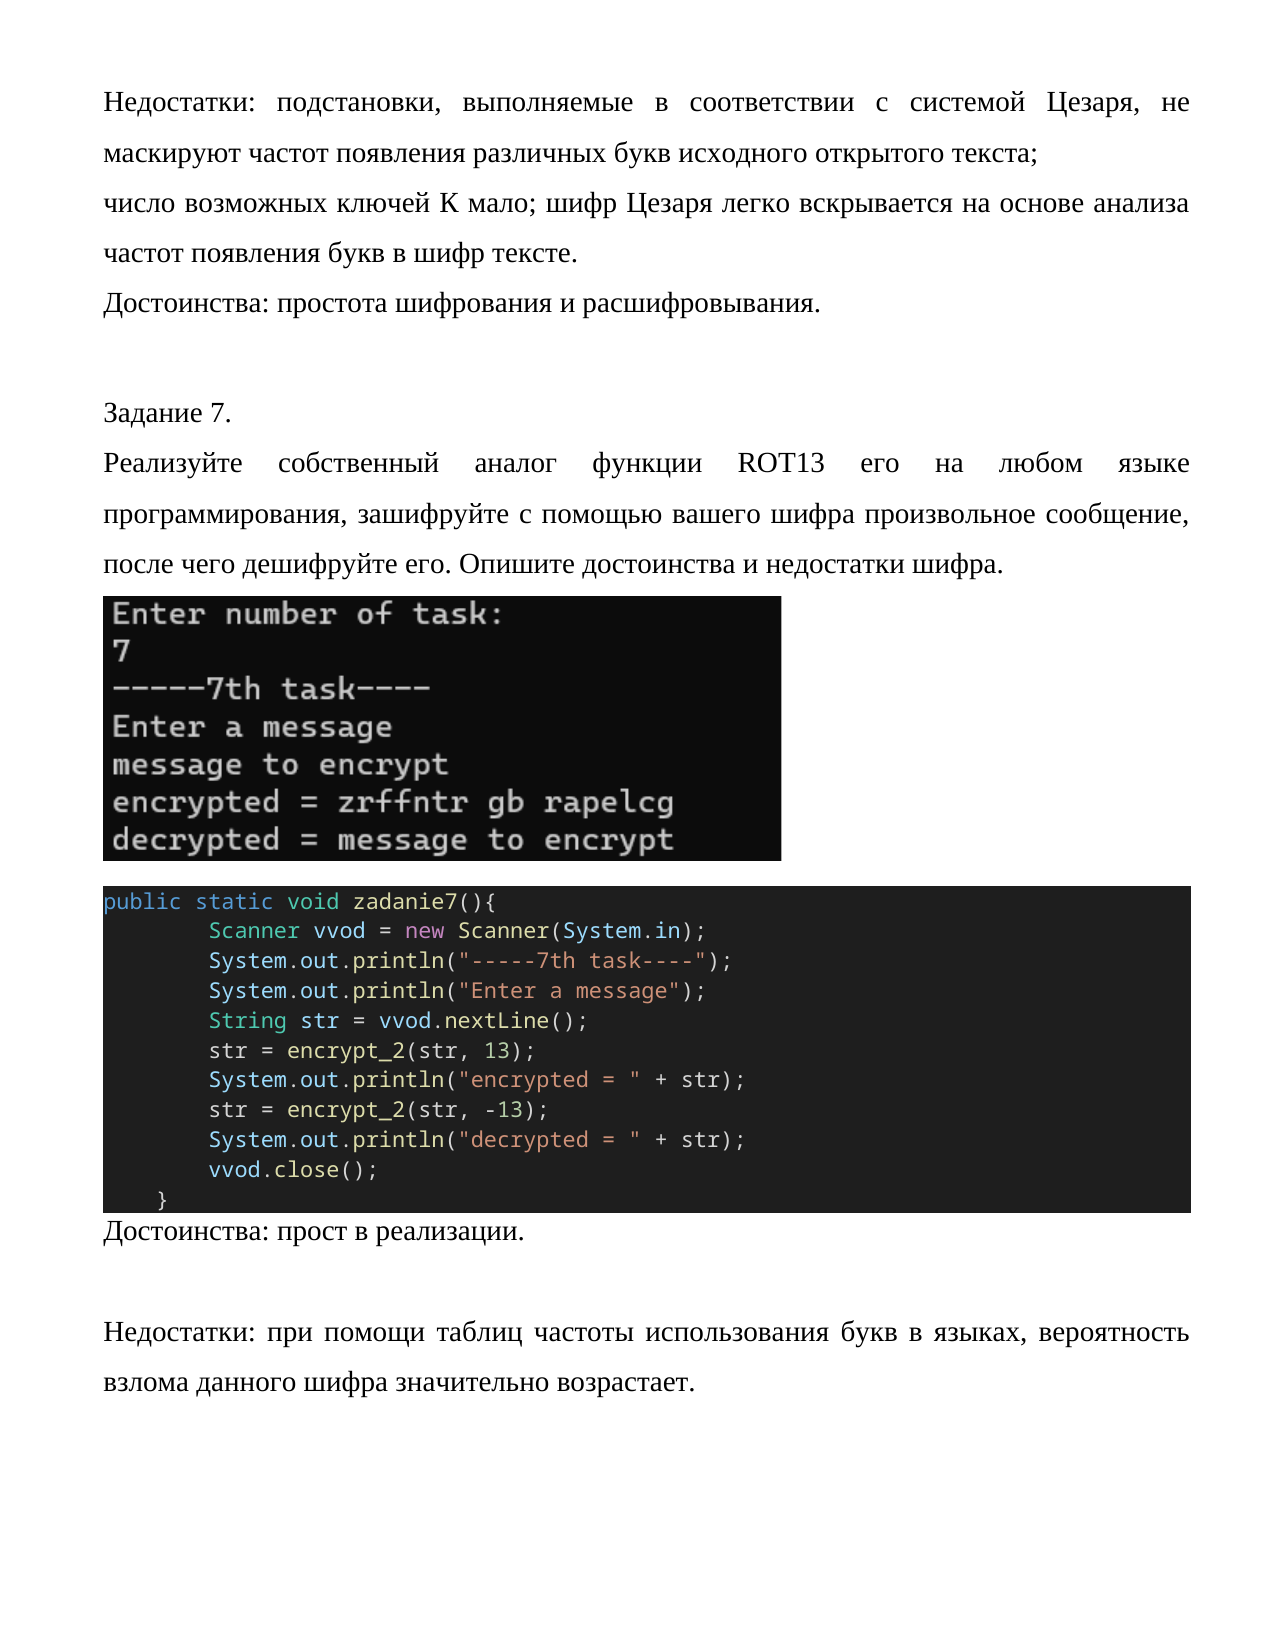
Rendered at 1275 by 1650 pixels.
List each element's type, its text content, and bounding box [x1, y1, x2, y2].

text Достоинства: простота шифрования и расшифровывания. [103, 286, 1191, 319]
text Scanner vvod = new Scanner(System.in); [103, 915, 1191, 945]
text Задание 7. [103, 395, 1191, 429]
text str = encrypt_2(str, 13); [103, 1034, 1191, 1064]
text Недостатки: подстановки, выполняемые в соответствии с системой Цезаря, не маскируют частот появления различных букв исходного открытого текста; [103, 84, 1191, 168]
text System.out.println("Enter a message"); [103, 975, 1191, 1005]
text System.out.println("encrypted = " + str); [103, 1064, 1191, 1094]
text vvod.close(); [103, 1154, 1191, 1183]
picture [103, 596, 782, 861]
text } [103, 1183, 1191, 1213]
text System.out.println("-----7th task----"); [103, 945, 1191, 975]
text Достоинства: прост в реализации. [103, 1213, 1191, 1247]
text public static void zadanie7(){ [103, 886, 1191, 915]
text число возможных ключей К мало; шифр Цезаря легко вскрывается на основе анализа частот появления букв в шифр тексте. [103, 185, 1191, 269]
text String str = vvod.nextLine(); [103, 1005, 1191, 1034]
text System.out.println("decrypted = " + str); [103, 1124, 1191, 1154]
text Недостатки: при помощи таблиц частоты использования букв в языках, вероятность взлома данного шифра значительно возрастает. [103, 1314, 1191, 1398]
text str = encrypt_2(str, -13); [103, 1094, 1191, 1124]
text Реализуйте собственный аналог функции ROT13 его на любом языке программирования, зашифруйте с помощью вашего шифра произвольное сообщение, после чего дешифруйте его. Опишите достоинства и недостатки шифра. [103, 446, 1191, 580]
